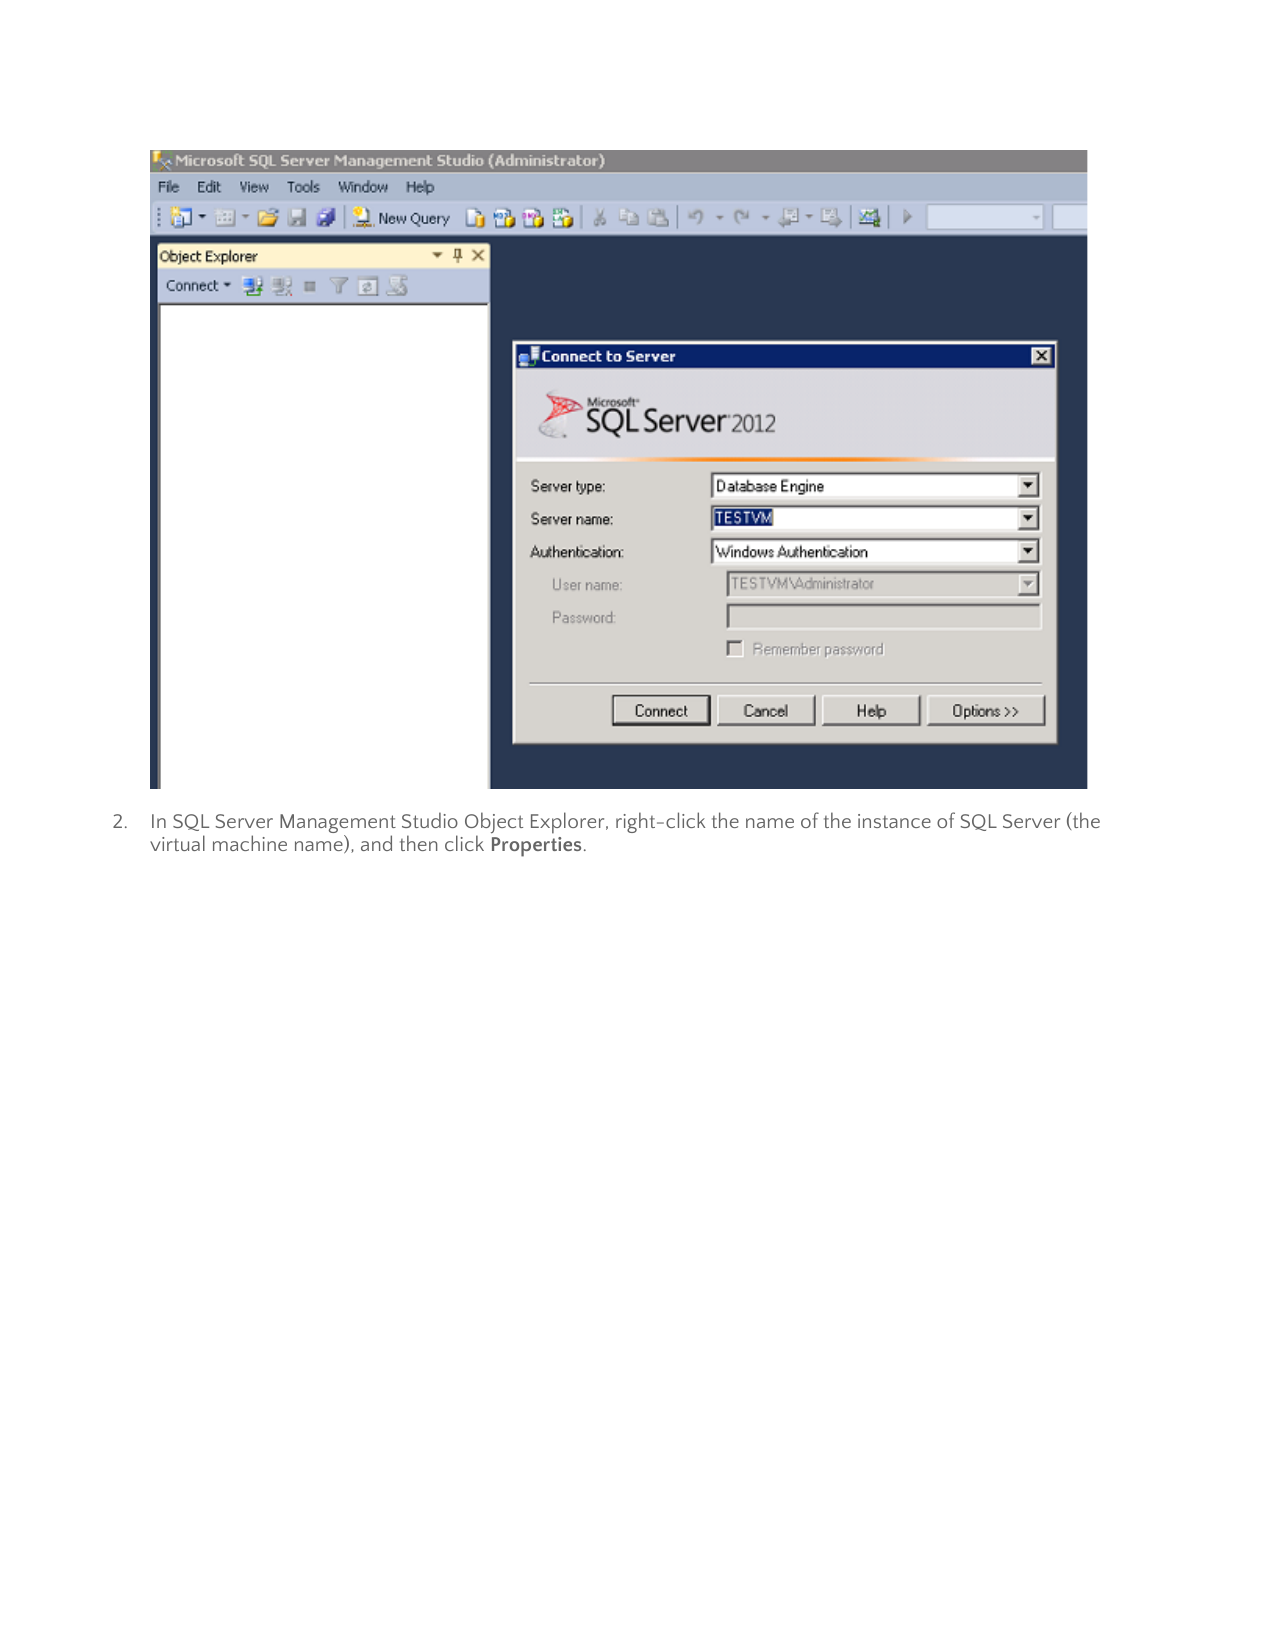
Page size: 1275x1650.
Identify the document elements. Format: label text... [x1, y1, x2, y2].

picture [150, 150, 1088, 789]
list In SQL Server Management Studio Object Explorer, right-click the name of the instance of SQL Server (the virtual machine name), and then click Properties. [112, 811, 1125, 857]
